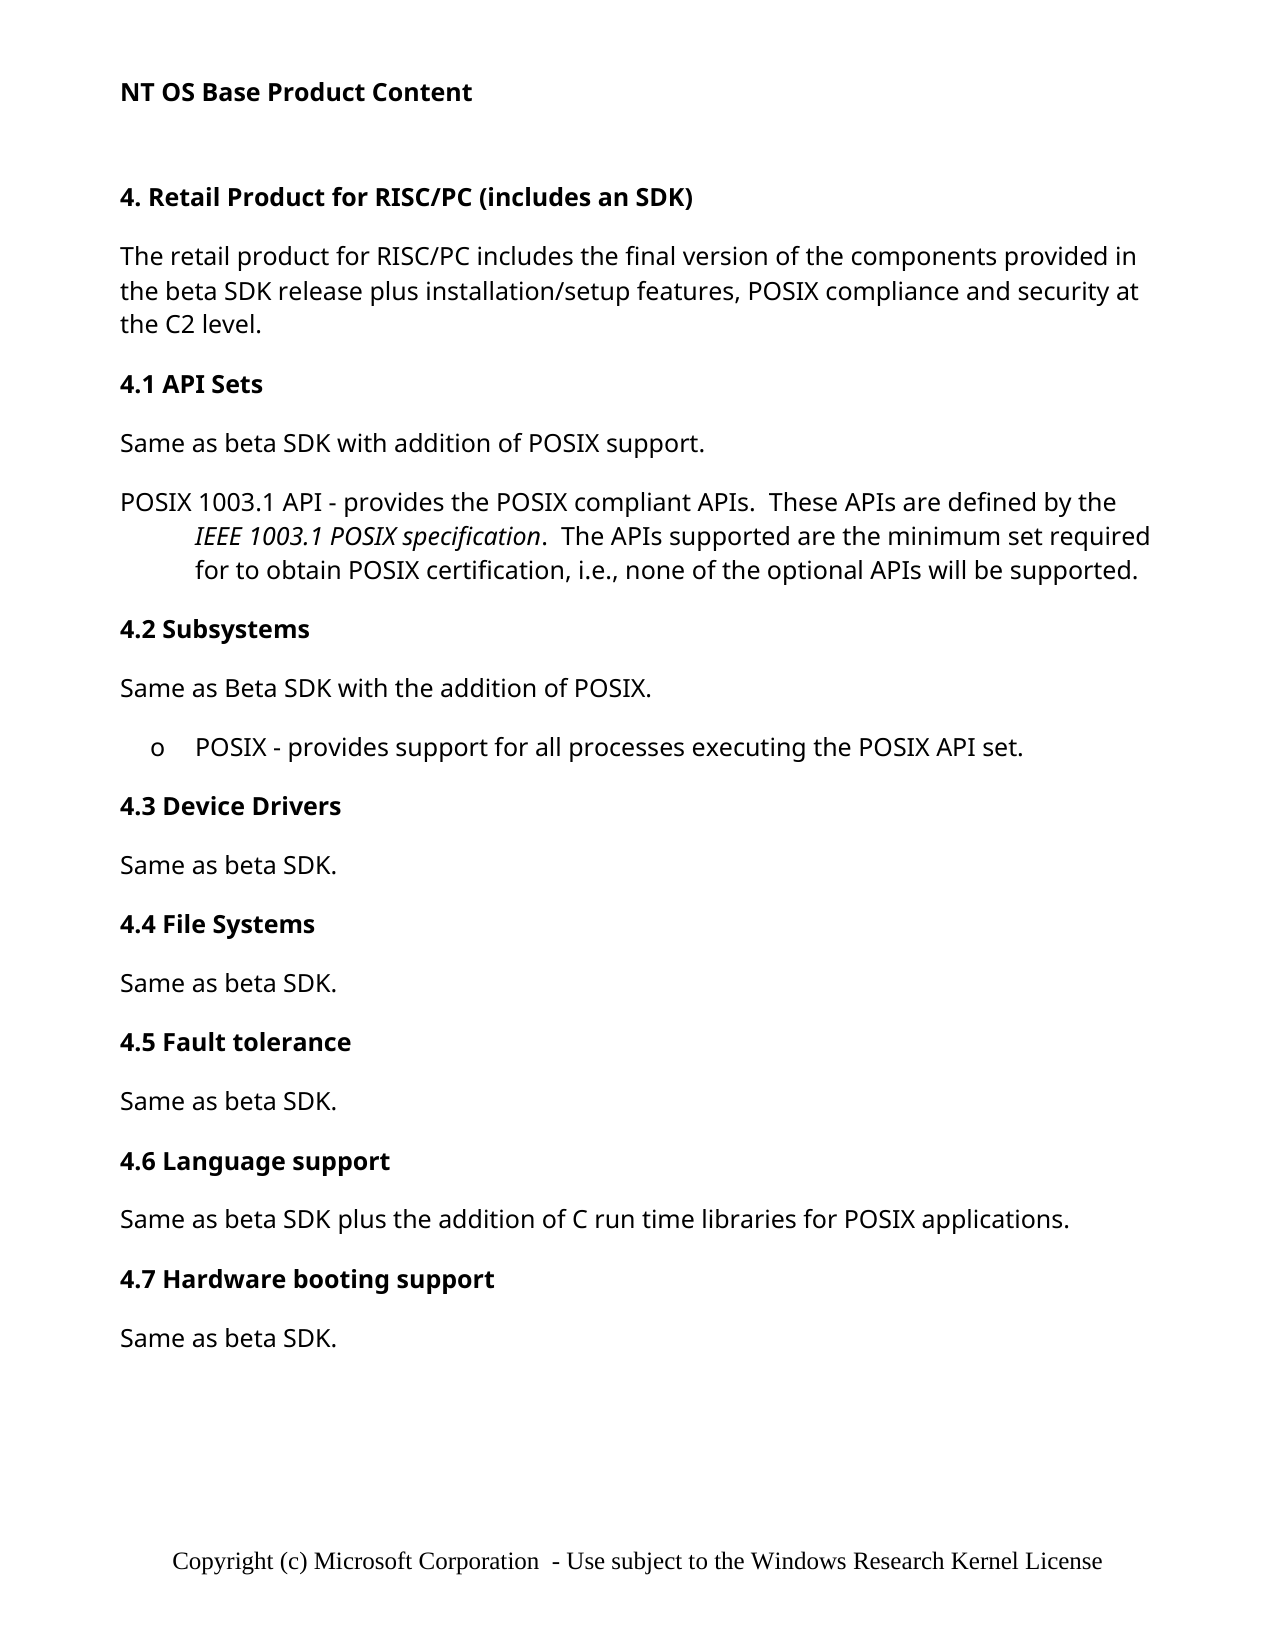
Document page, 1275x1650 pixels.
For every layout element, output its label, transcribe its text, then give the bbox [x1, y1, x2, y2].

subtitle 4.2 Subsystems [120, 612, 1155, 646]
subtitle 4. Retail Product for RISC/PC (includes an SDK) [120, 180, 1155, 214]
text Same as beta SDK. [120, 1084, 1155, 1118]
subtitle 4.3 Device Drivers [120, 789, 1155, 823]
text Same as beta SDK plus the addition of C run time libraries for POSIX applications. [120, 1202, 1155, 1236]
subtitle 4.1 API Sets [120, 366, 1155, 400]
text Same as beta SDK with addition of POSIX support. [120, 425, 1155, 459]
subtitle 4.4 File Systems [120, 907, 1155, 941]
text Same as beta SDK. [120, 966, 1155, 1000]
text The retail product for RISC/PC includes the final version of the components provided in the beta SDK release plus installation/setup features, POSIX compliance and security at the C2 level. [120, 239, 1155, 341]
subtitle 4.7 Hardware booting support [120, 1261, 1155, 1295]
subtitle 4.6 Language support [120, 1143, 1155, 1177]
list POSIX 1003.1 API - provides the POSIX compliant APIs. These APIs are defined by the IEEE 1003.1 POSIX specification. The APIs supported are the minimum set required for to obtain POSIX certification, i.e., none of the optional APIs will be supported. [120, 484, 1155, 587]
subtitle 4.5 Fault tolerance [120, 1025, 1155, 1059]
text Same as Beta SDK with the addition of POSIX. [120, 671, 1155, 705]
list o POSIX - provides support for all processes executing the POSIX API set. [120, 730, 1155, 764]
text Same as beta SDK. [120, 848, 1155, 882]
text Same as beta SDK. [120, 1320, 1155, 1354]
